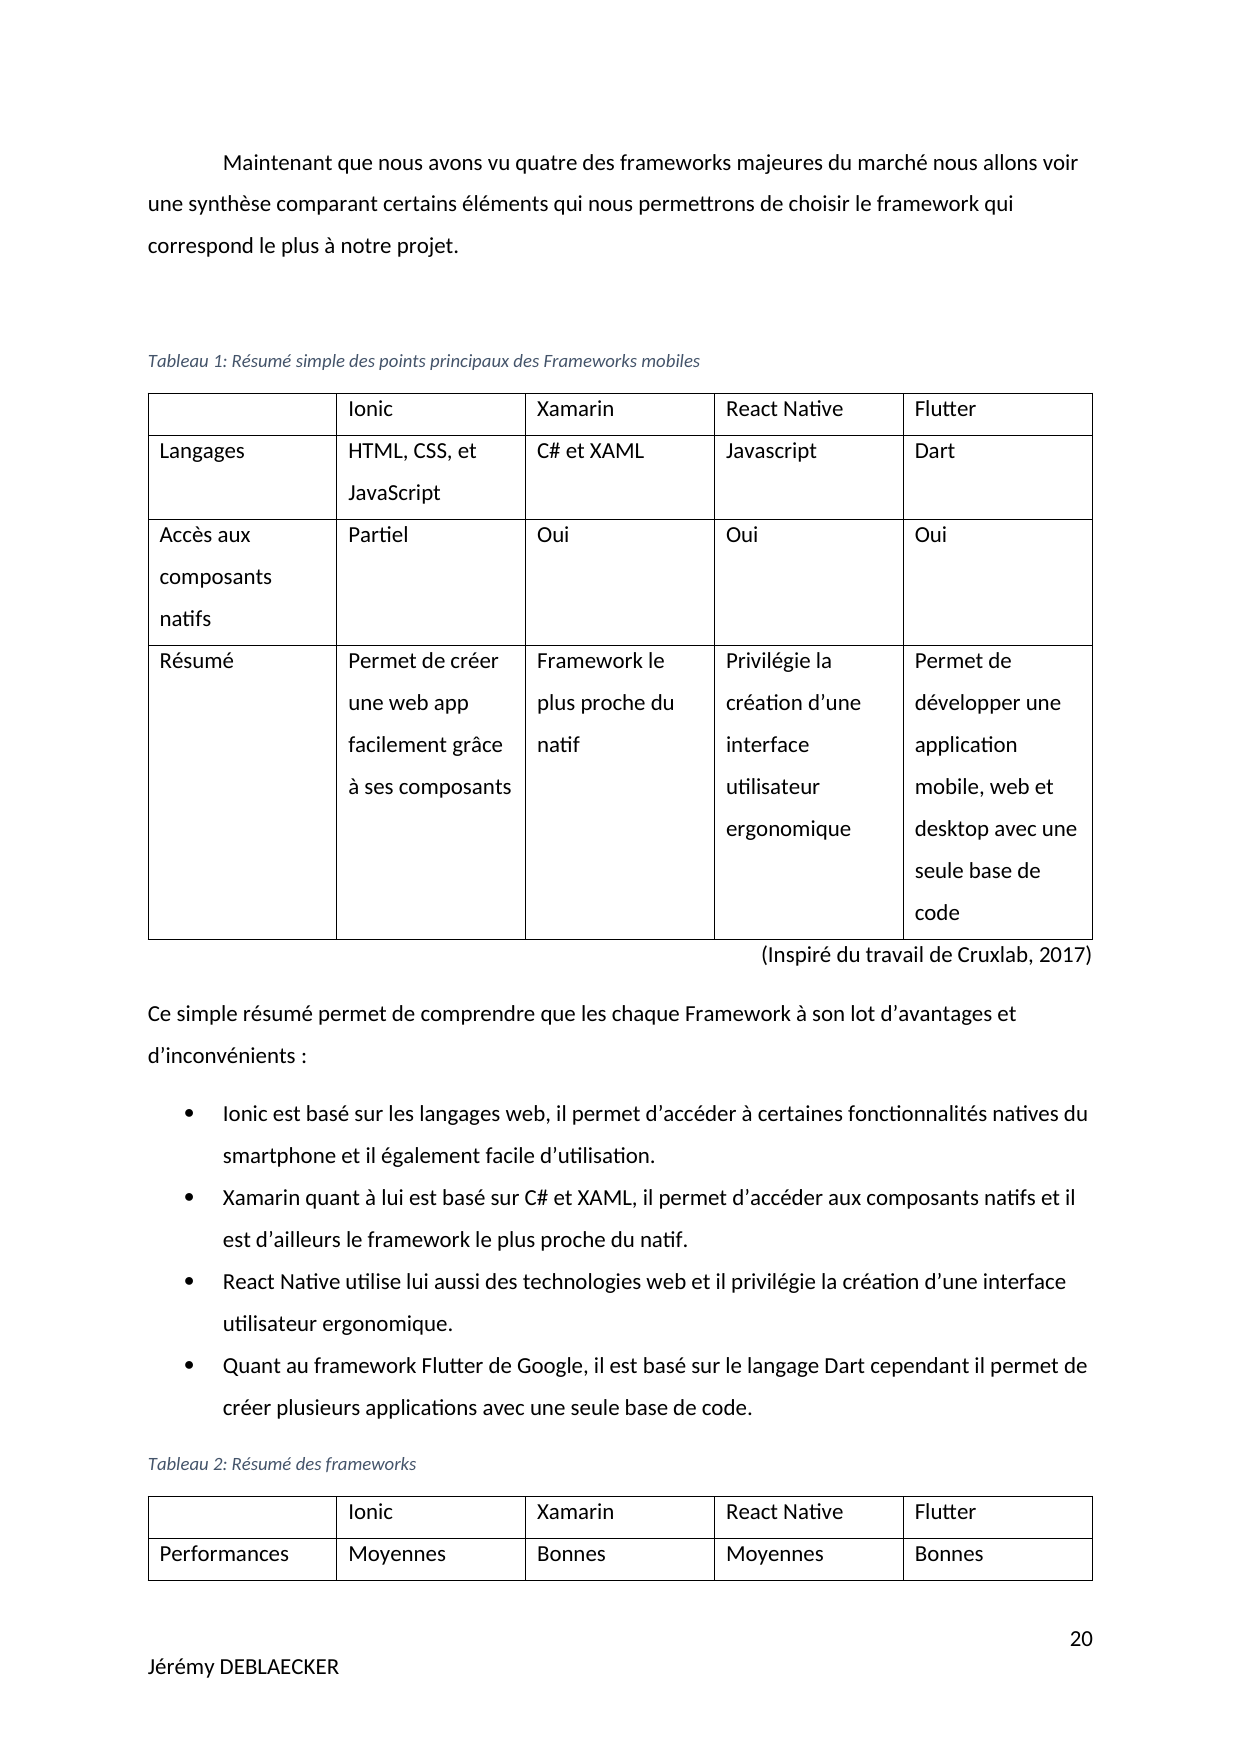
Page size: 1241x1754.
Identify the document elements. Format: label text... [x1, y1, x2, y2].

table_cell Partiel [337, 520, 525, 645]
table_header [149, 394, 336, 435]
table_cell Permet de créer une web app facilement grâce à ses composants [337, 646, 525, 939]
list Quant au framework Flutter de Google, il est basé sur le langage Dart cependant il permet de créer plusieurs applications avec une seule base de code. [185, 1351, 1093, 1421]
table_header Ionic [337, 1497, 525, 1538]
table_header Xamarin [526, 1497, 714, 1538]
table_cell Bonnes [904, 1539, 1092, 1580]
table_cell Langages [149, 436, 336, 519]
table_cell C# et XAML [526, 436, 714, 519]
text Ce simple résumé permet de comprendre que les chaque Framework à son lot d’avantages et d’inconvénients : [148, 999, 1093, 1069]
table_cell Performances [149, 1539, 336, 1580]
table_cell Oui [904, 520, 1092, 645]
text (Inspiré du travail de Cruxlab, 2017) [148, 940, 1093, 968]
table_cell Permet de développer une application mobile, web et desktop avec une seule base de code [904, 646, 1092, 939]
table_header Xamarin [526, 394, 714, 435]
table_header Flutter [904, 394, 1092, 435]
table_cell Bonnes [526, 1539, 714, 1580]
table_cell Framework le plus proche du natif [526, 646, 714, 939]
table_header [149, 1497, 336, 1538]
list Xamarin quant à lui est basé sur C# et XAML, il permet d’accéder aux composants natifs et il est d’ailleurs le framework le plus proche du natif. [185, 1183, 1093, 1253]
table_header Flutter [904, 1497, 1092, 1538]
table_cell Accès aux composants natifs [149, 520, 336, 645]
table_cell Dart [904, 436, 1092, 519]
table_cell Javascript [715, 436, 903, 519]
list React Native utilise lui aussi des technologies web et il privilégie la création d’une interface utilisateur ergonomique. [185, 1267, 1093, 1337]
table_header React Native [715, 1497, 903, 1538]
table_cell Résumé [149, 646, 336, 939]
table_cell Moyennes [715, 1539, 903, 1580]
table_cell Moyennes [337, 1539, 525, 1580]
table_cell Privilégie la création d’une interface utilisateur ergonomique [715, 646, 903, 939]
text Maintenant que nous avons vu quatre des frameworks majeures du marché nous allons voir une synthèse comparant certains éléments qui nous permettrons de choisir le framework qui correspond le plus à notre projet. [148, 148, 1093, 259]
table_header React Native [715, 394, 903, 435]
table_cell Oui [526, 520, 714, 645]
table_cell HTML, CSS, et JavaScript [337, 436, 525, 519]
table_cell Oui [715, 520, 903, 645]
table_header Ionic [337, 394, 525, 435]
list Ionic est basé sur les langages web, il permet d’accéder à certaines fonctionnalités natives du smartphone et il également facile d’utilisation. [185, 1099, 1093, 1169]
